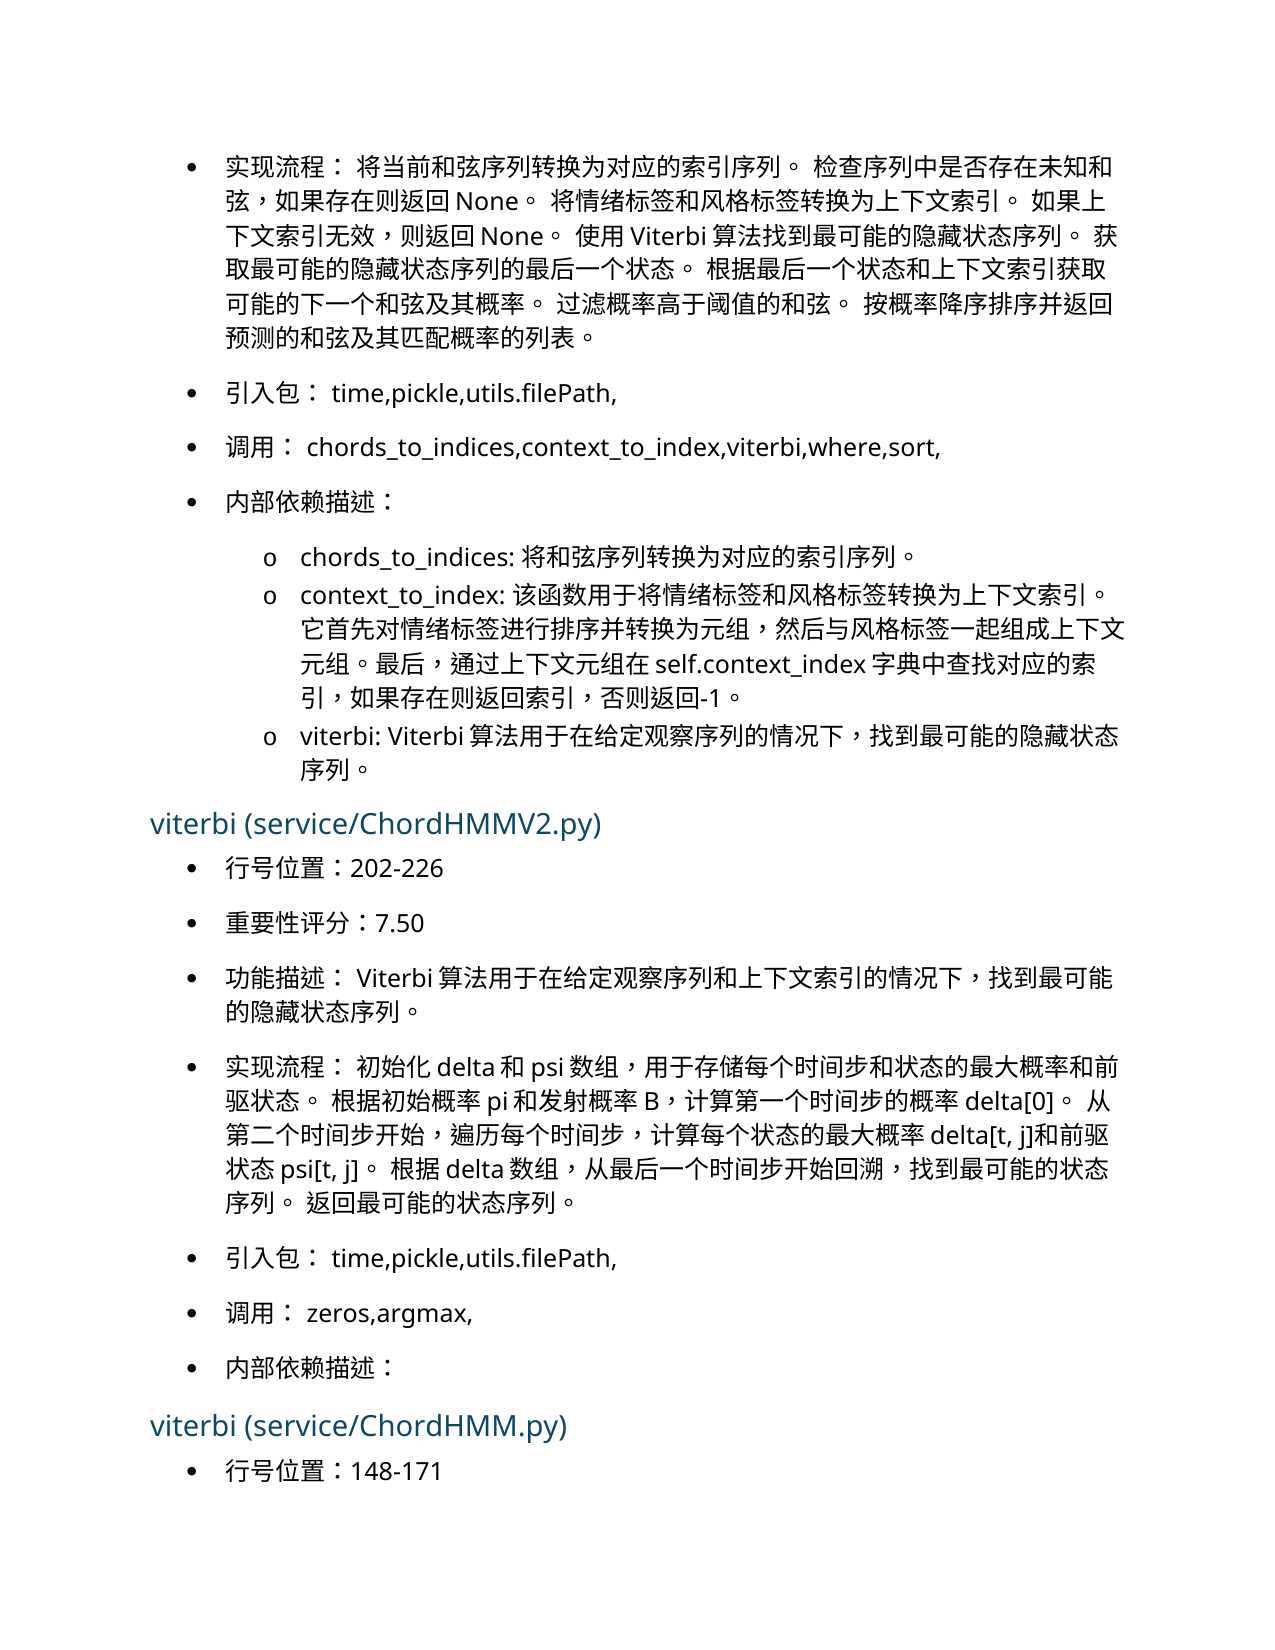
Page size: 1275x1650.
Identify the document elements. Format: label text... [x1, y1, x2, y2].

list 引入包： time,pickle,utils.filePath, [187, 375, 1125, 409]
subtitle viterbi (service/ChordHMMV2.py) [150, 803, 1125, 843]
list 内部依赖描述： [187, 1351, 1125, 1385]
list 实现流程： 初始化delta和psi数组，用于存储每个时间步和状态的最大概率和前驱状态。 根据初始概率pi和发射概率B，计算第一个时间步的概率delta[0]。 从第二个时间步开始，遍历每个时间步，计算每个状态的最大概率delta[t, j]和前驱状态psi[t, j]。 根据delta数组，从最后一个时间步开始回溯，找到最可能的状态序列。 返回最可能的状态序列。 [187, 1050, 1125, 1220]
list viterbi: Viterbi算法用于在给定观察序列的情况下，找到最可能的隐藏状态序列。 [262, 718, 1125, 786]
list 行号位置：148-171 [187, 1454, 1125, 1488]
list context_to_index: 该函数用于将情绪标签和风格标签转换为上下文索引。它首先对情绪标签进行排序并转换为元组，然后与风格标签一起组成上下文元组。最后，通过上下文元组在self.context_index字典中查找对应的索引，如果存在则返回索引，否则返回-1。 [262, 578, 1125, 714]
list 内部依赖描述： [187, 485, 1125, 519]
list 调用： chords_to_indices,context_to_index,viterbi,where,sort, [187, 430, 1125, 464]
list 引入包： time,pickle,utils.filePath, [187, 1241, 1125, 1275]
list chords_to_indices: 将和弦序列转换为对应的索引序列。 [262, 540, 1125, 574]
list 实现流程： 将当前和弦序列转换为对应的索引序列。 检查序列中是否存在未知和弦，如果存在则返回None。 将情绪标签和风格标签转换为上下文索引。 如果上下文索引无效，则返回None。 使用Viterbi算法找到最可能的隐藏状态序列。 获取最可能的隐藏状态序列的最后一个状态。 根据最后一个状态和上下文索引获取可能的下一个和弦及其概率。 过滤概率高于阈值的和弦。 按概率降序排序并返回预测的和弦及其匹配概率的列表。 [187, 150, 1125, 354]
list 行号位置：202-226 [187, 851, 1125, 885]
list 功能描述： Viterbi算法用于在给定观察序列和上下文索引的情况下，找到最可能的隐藏状态序列。 [187, 961, 1125, 1029]
list 调用： zeros,argmax, [187, 1296, 1125, 1330]
subtitle viterbi (service/ChordHMM.py) [150, 1406, 1125, 1445]
list 重要性评分：7.50 [187, 906, 1125, 940]
